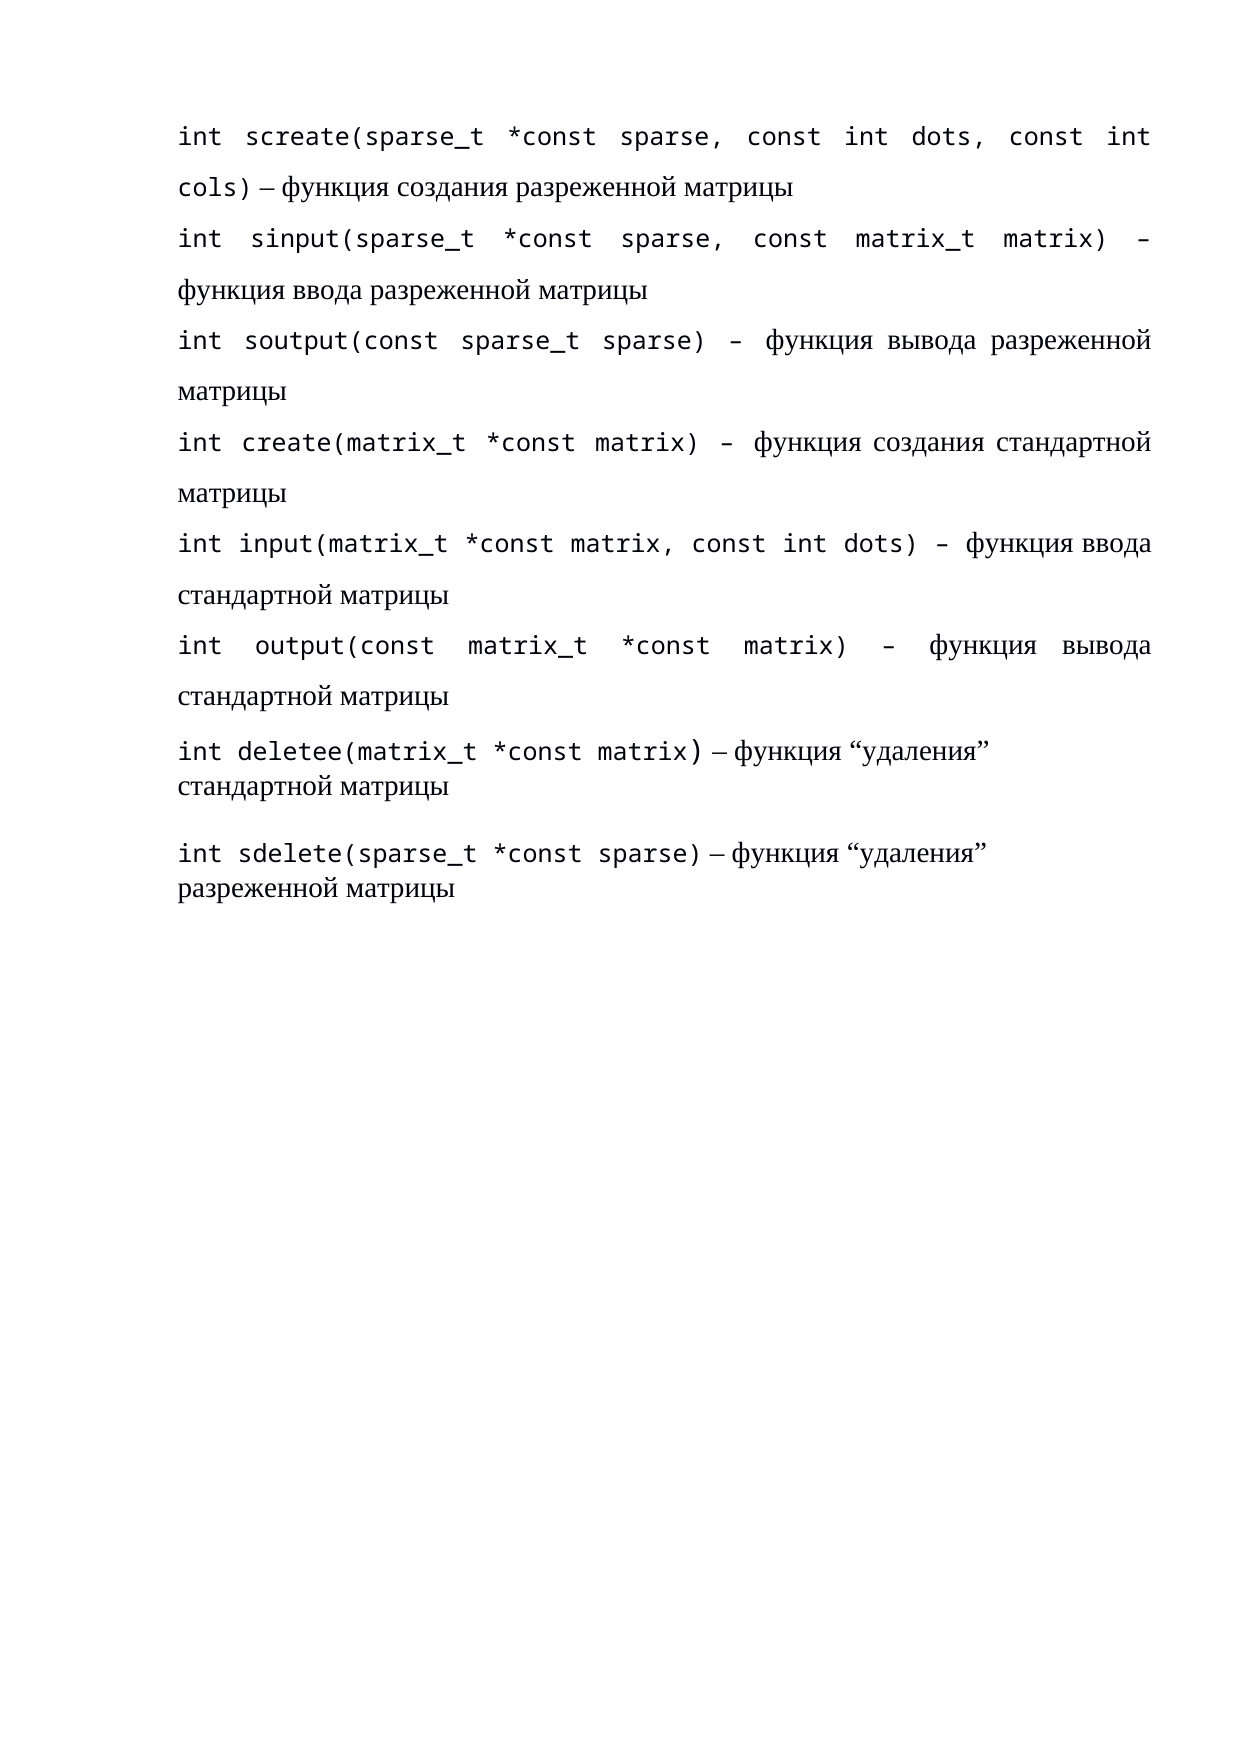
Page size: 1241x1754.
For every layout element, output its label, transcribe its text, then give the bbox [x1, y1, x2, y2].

text int input(matrix_t *const matrix, const int dots) – функция ввода стандартной матрицы [177, 526, 1152, 610]
text int soutput(const sparse_t sparse) – функция вывода разреженной матрицы [177, 322, 1152, 407]
text int create(matrix_t *const matrix) – функция создания стандартной матрицы [177, 424, 1152, 509]
text int output(const matrix_t *const matrix) – функция вывода стандартной матрицы [177, 627, 1152, 712]
text int deletee(matrix_t *const matrix) – функция “удаления” стандартной матрицы [177, 729, 1152, 802]
text int sinput(sparse_t *const sparse, const matrix_t matrix) – функция ввода разреженной матрицы [177, 221, 1152, 305]
text int screate(sparse_t *const sparse, const int dots, const int cols) – функция создания разреженной матрицы [177, 118, 1152, 204]
text int sdelete(sparse_t *const sparse) – функция “удаления” разреженной матрицы [177, 836, 1152, 904]
